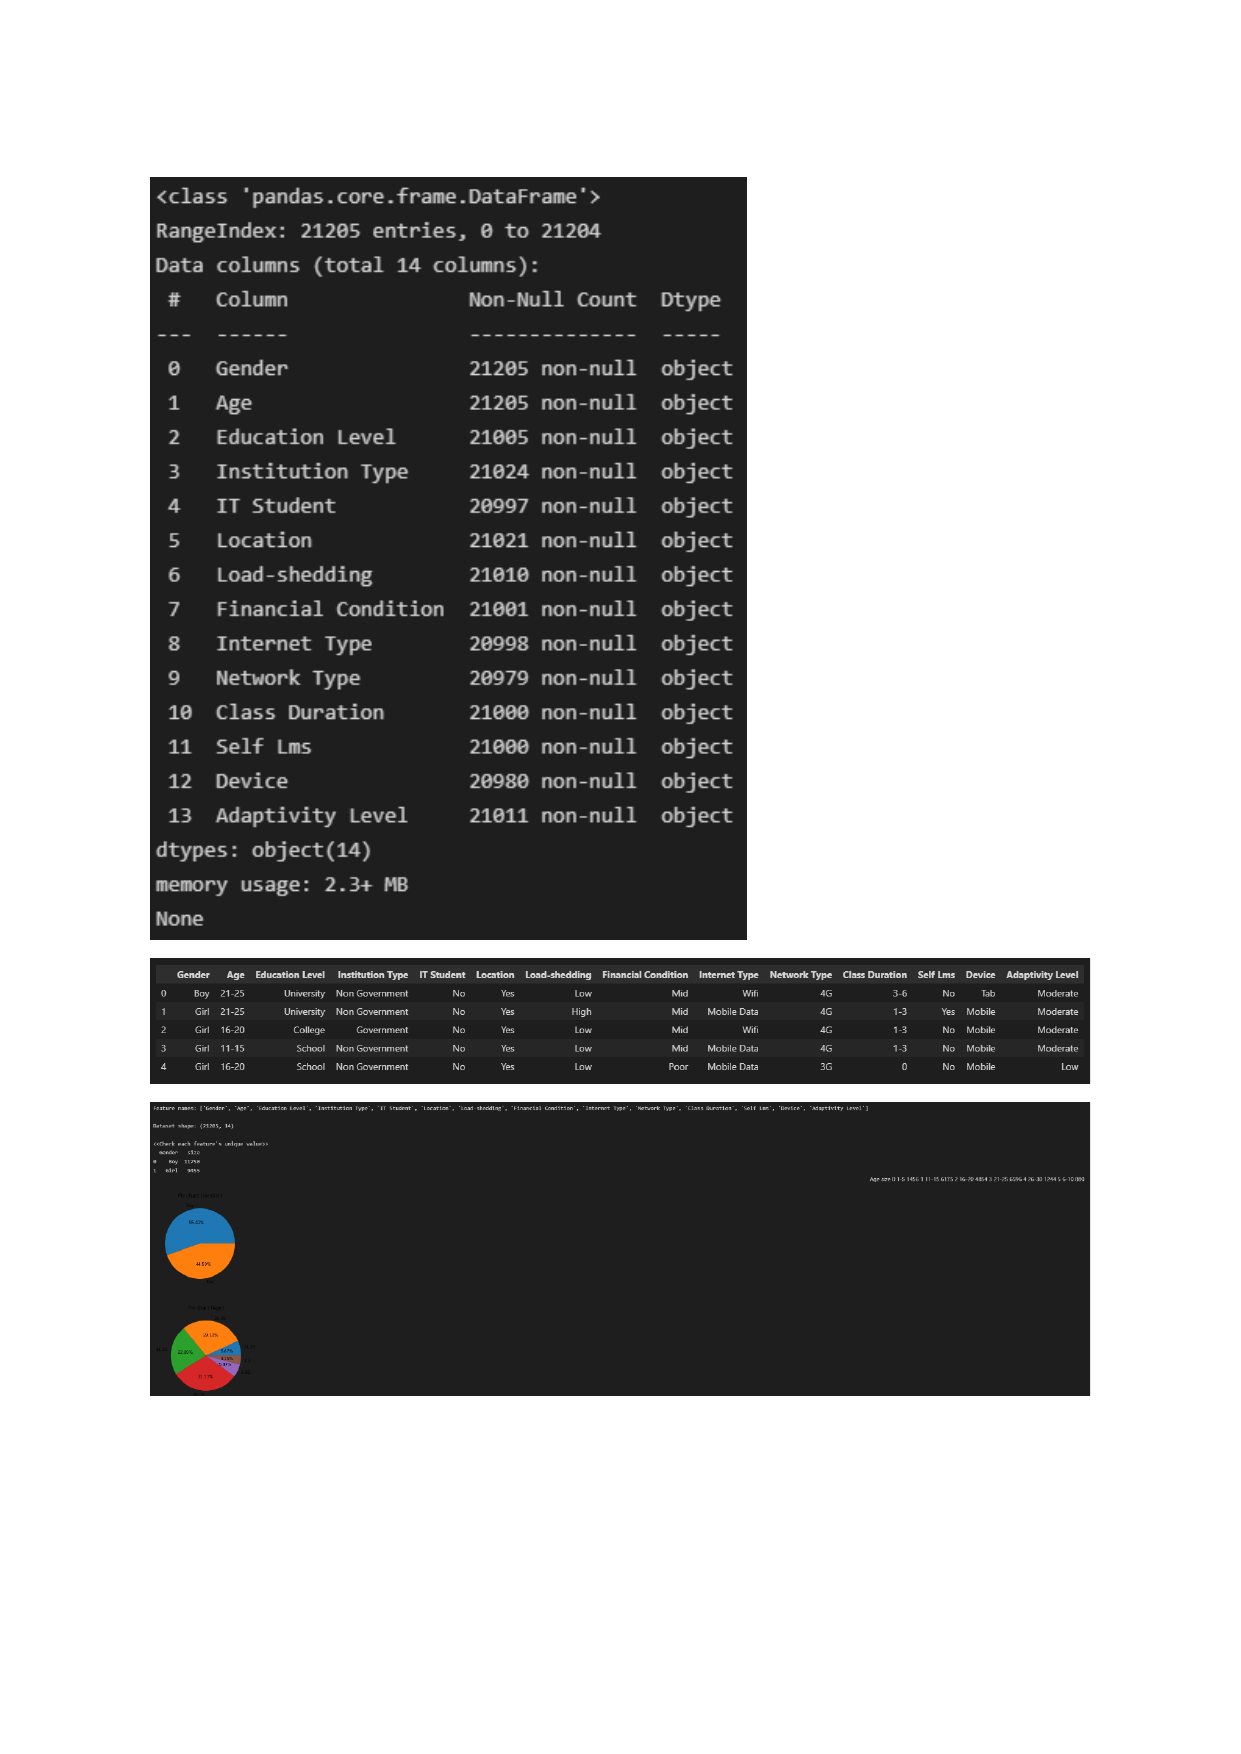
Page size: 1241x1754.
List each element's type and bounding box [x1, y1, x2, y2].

picture [150, 1102, 1091, 1396]
